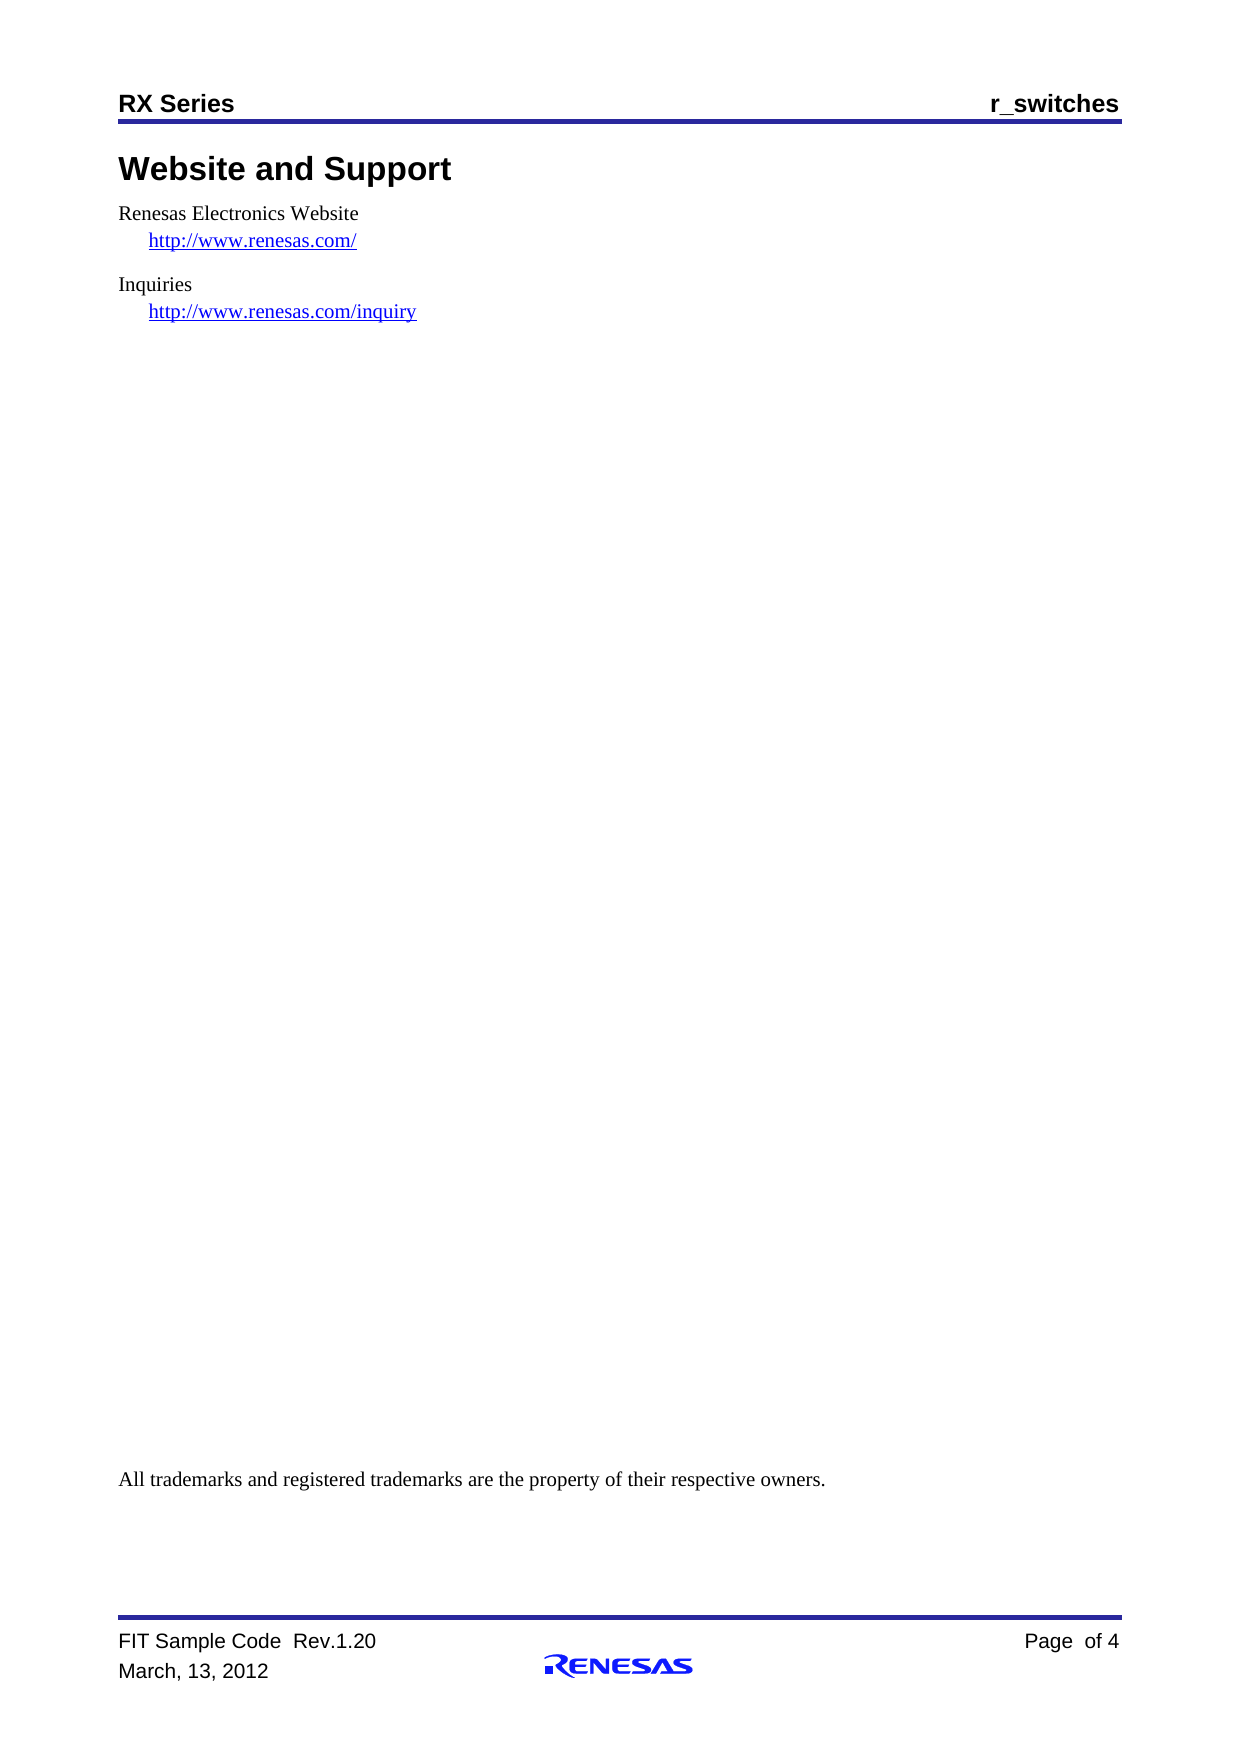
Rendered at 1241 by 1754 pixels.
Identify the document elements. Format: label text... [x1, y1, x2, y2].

subtitle Website and Support [118, 149, 1122, 188]
text http://www.renesas.com/inquiry [148, 298, 1122, 323]
text Renesas Electronics Website [118, 200, 1122, 225]
text All trademarks and registered trademarks are the property of their respective owners. [118, 1467, 1122, 1492]
text Inquiries [118, 271, 1122, 296]
text http://www.renesas.com/ [148, 227, 1122, 252]
